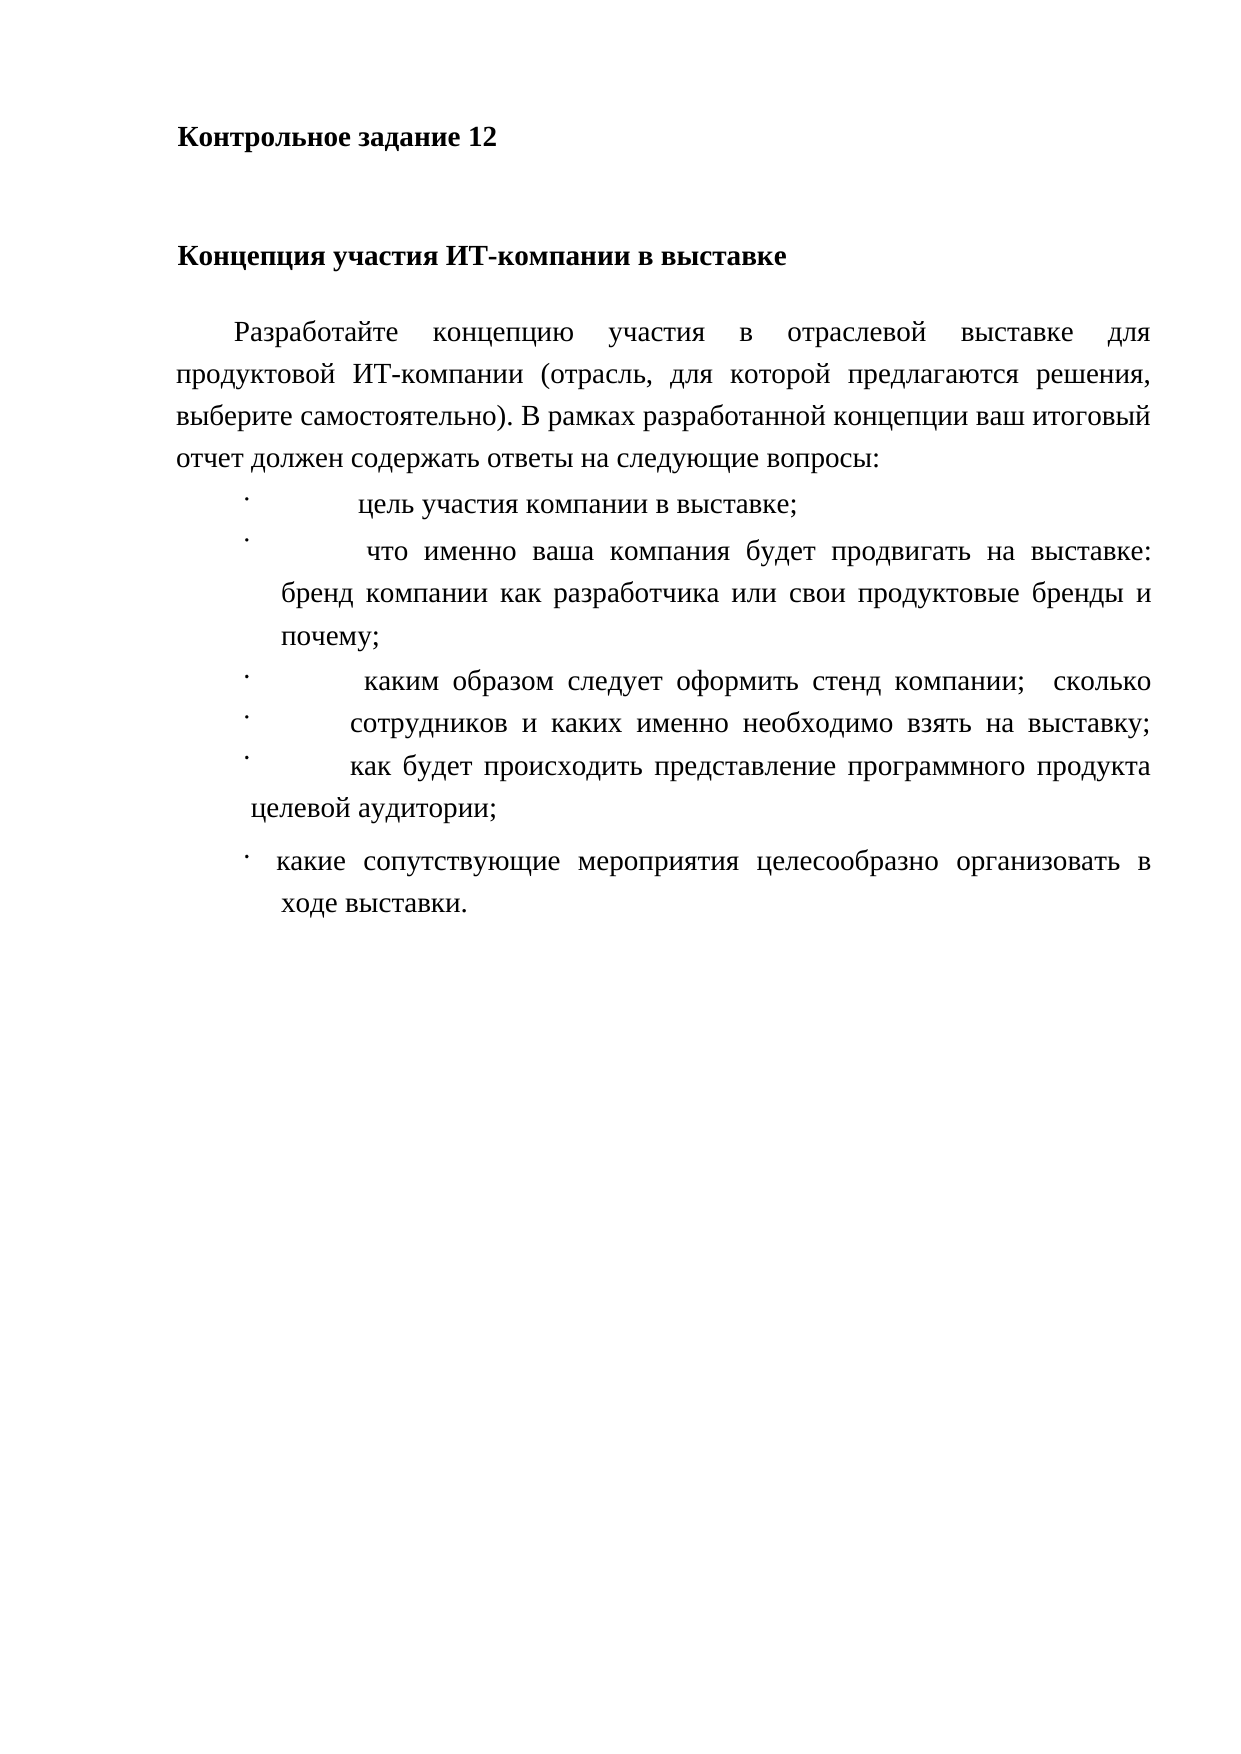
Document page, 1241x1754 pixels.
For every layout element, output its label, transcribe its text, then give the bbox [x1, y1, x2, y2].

text Разработайте концепцию участия в отраслевой выставке для продуктовой ИТ-компании (отрасль, для которой предлагаются решения, выберите самостоятельно). В рамках разработанной концепции ваш итоговый отчет должен содержать ответы на следующие вопросы: [176, 314, 1152, 474]
picture [243, 835, 258, 871]
picture [243, 735, 258, 772]
picture [243, 695, 258, 731]
text какие сопутствующие мероприятия целесообразно организовать в ходе выставки. [243, 835, 1152, 919]
text цель участия компании в выставке; [251, 486, 1115, 520]
subtitle Концепция участия ИТ-компании в выставке [177, 238, 1152, 271]
picture [243, 518, 258, 554]
picture [243, 654, 258, 691]
text что именно ваша компания будет продвигать на выставке: бренд компании как разработчика или свои продуктовые бренды и почему; [251, 533, 1152, 651]
picture [243, 477, 258, 513]
text каким образом следует оформить стенд компании; сколько сотрудников и каких именно необходимо взять на выставку; как будет происходить представление программного продукта целевой аудитории; [251, 663, 1151, 823]
